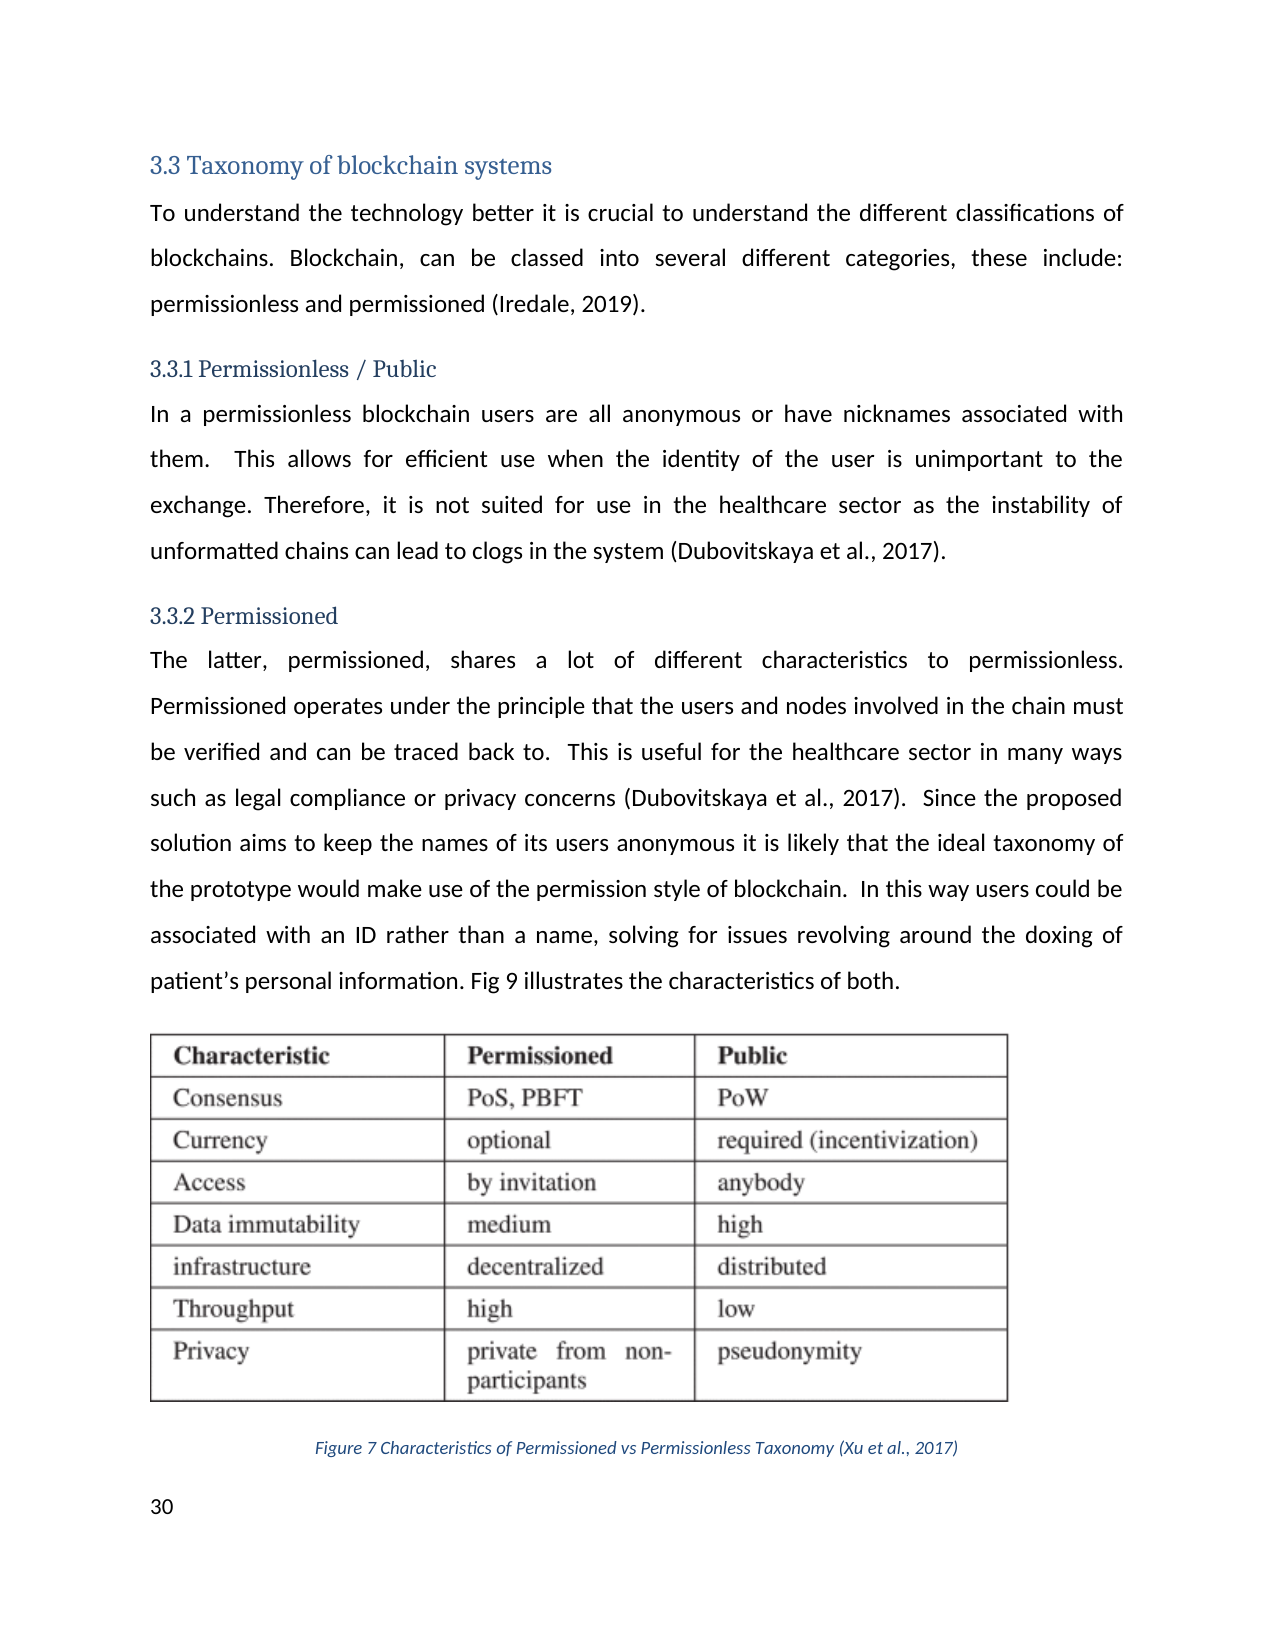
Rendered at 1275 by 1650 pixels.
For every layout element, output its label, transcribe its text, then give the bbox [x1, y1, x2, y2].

subtitle 3.3.1 Permissionless / Public [150, 355, 1125, 383]
text In a permissionless blockchain users are all anonymous or have nicknames associated with them. This allows for efficient use when the identity of the user is unimportant to the exchange. Therefore, it is not suited for use in the healthcare sector as the instability of unformatted chains can lead to clogs in the system (Dubovitskaya et al., 2017). [150, 398, 1125, 566]
text Figure 7 Characteristics of Permissioned vs Permissionless Taxonomy (Xu et al., 2017) [150, 1436, 1125, 1459]
subtitle 3.3.2 Permissioned [150, 602, 1125, 630]
text To understand the technology better it is crucial to understand the different classifications of blockchains. Blockchain, can be classed into several different categories, these include: permissionless and permissioned (Iredale, 2019). [150, 197, 1125, 319]
picture [150, 1031, 1010, 1402]
text The latter, permissioned, shares a lot of different characteristics to permissionless. Permissioned operates under the principle that the users and nodes involved in the chain must be verified and can be traced back to. This is useful for the healthcare sector in many ways such as legal compliance or privacy concerns (Dubovitskaya et al., 2017). Since the proposed solution aims to keep the names of its users anonymous it is likely that the ideal taxonomy of the prototype would make use of the permission style of blockchain. In this way users could be associated with an ID rather than a name, solving for issues revolving around the doxing of patient’s personal information. Fig 9 illustrates the characteristics of both. [150, 645, 1125, 995]
subtitle 3.3 Taxonomy of blockchain systems [150, 150, 1125, 181]
